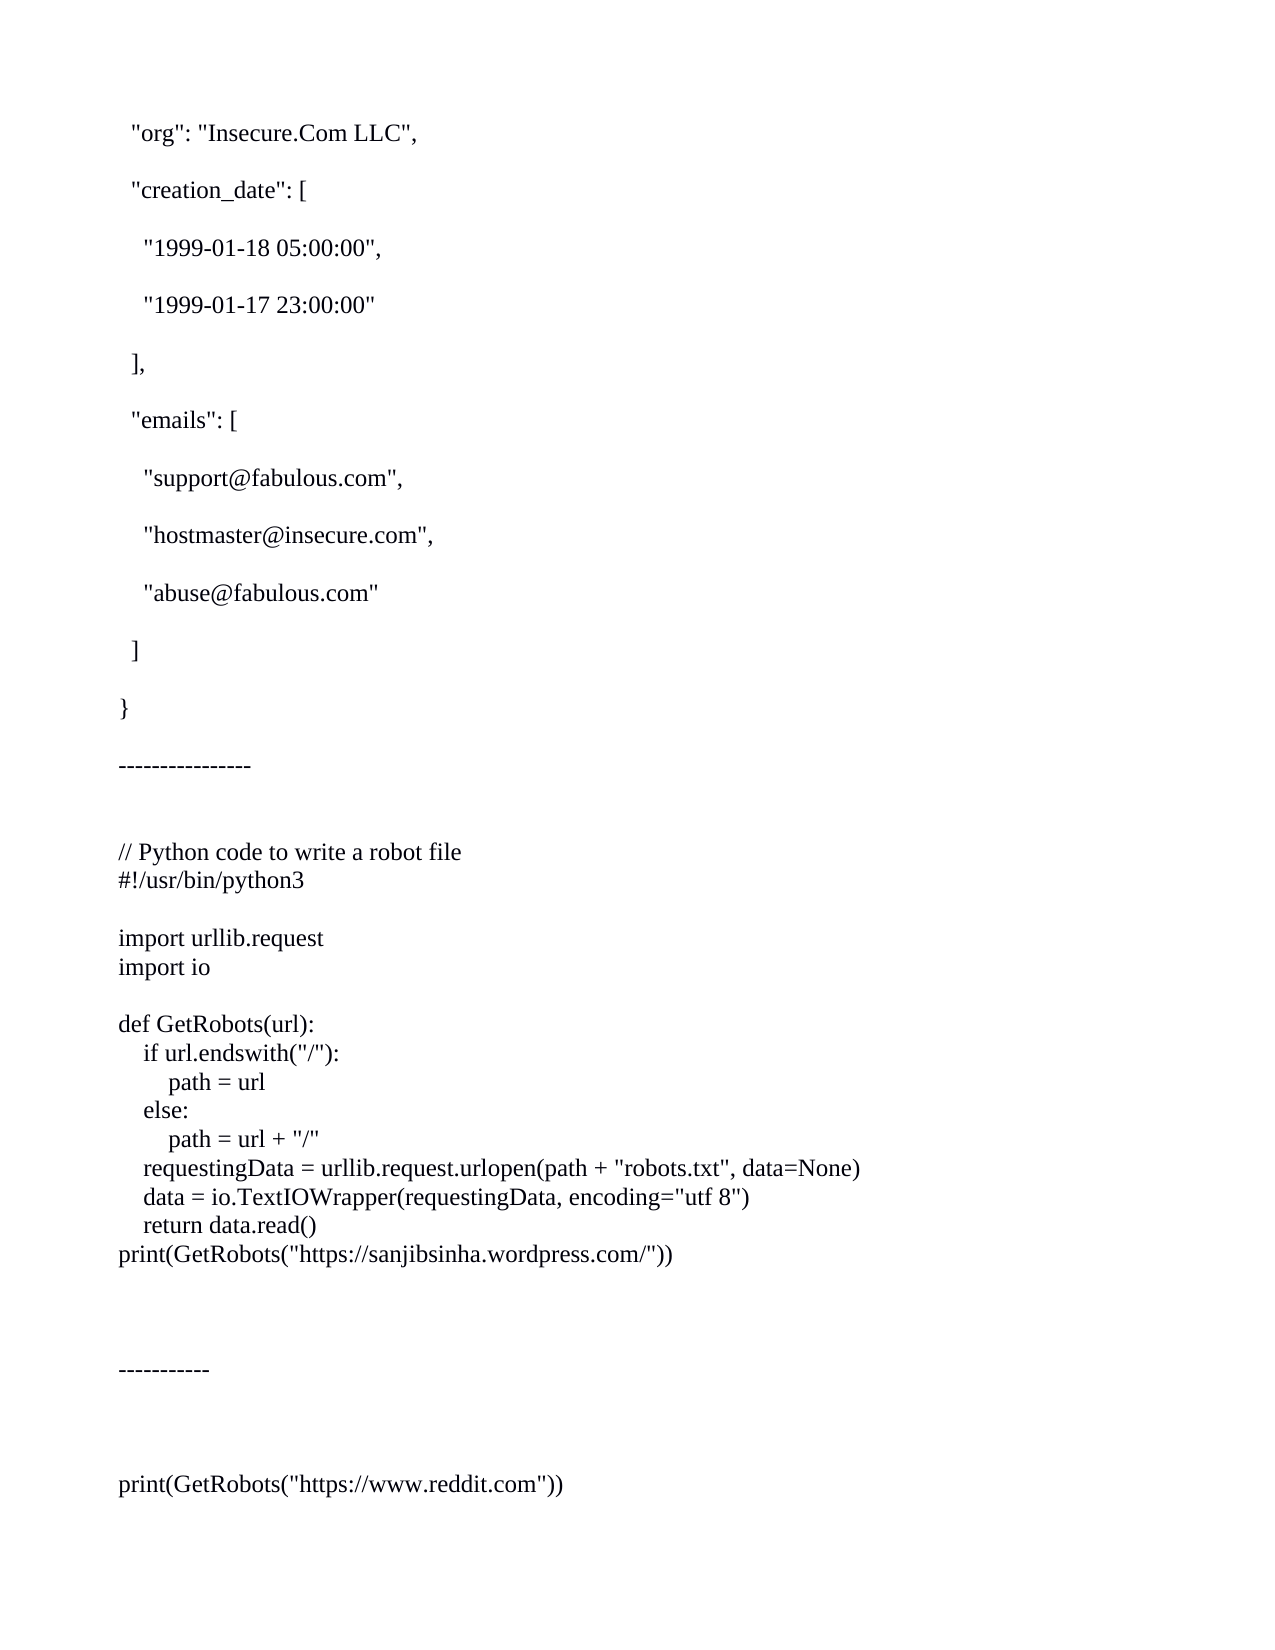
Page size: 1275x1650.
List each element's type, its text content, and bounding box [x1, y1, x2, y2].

text def GetRobots(url): [118, 1009, 1157, 1038]
text requestingData = urllib.request.urlopen(path + "robots.txt", data=None) [118, 1153, 1157, 1182]
text else: [118, 1096, 1157, 1124]
text "creation_date": [ [118, 176, 1157, 204]
text "emails": [ [118, 406, 1157, 434]
text ], [118, 348, 1157, 377]
text path = url [118, 1067, 1157, 1096]
text if url.endswith("/"): [118, 1038, 1157, 1067]
text print(GetRobots("https://sanjibsinha.wordpress.com/")) [118, 1239, 1157, 1268]
text "1999-01-18 05:00:00", [118, 233, 1157, 262]
text data = io.TextIOWrapper(requestingData, encoding="utf 8") [118, 1182, 1157, 1211]
text return data.read() [118, 1211, 1157, 1239]
text "support@fabulous.com", [118, 463, 1157, 492]
text print(GetRobots("https://www.reddit.com")) [118, 1469, 1157, 1498]
text } [118, 693, 1157, 722]
text ---------------- [118, 751, 1157, 779]
text #!/usr/bin/python3 [118, 866, 1157, 894]
text path = url + "/" [118, 1124, 1157, 1153]
text "org": "Insecure.Com LLC", [118, 118, 1157, 147]
text import io [118, 952, 1157, 981]
text "hostmaster@insecure.com", [118, 521, 1157, 549]
text import urllib.request [118, 923, 1157, 952]
text // Python code to write a robot file [118, 837, 1157, 866]
text "abuse@fabulous.com" [118, 578, 1157, 607]
text "1999-01-17 23:00:00" [118, 291, 1157, 319]
text ----------- [118, 1354, 1157, 1383]
text ] [118, 636, 1157, 664]
